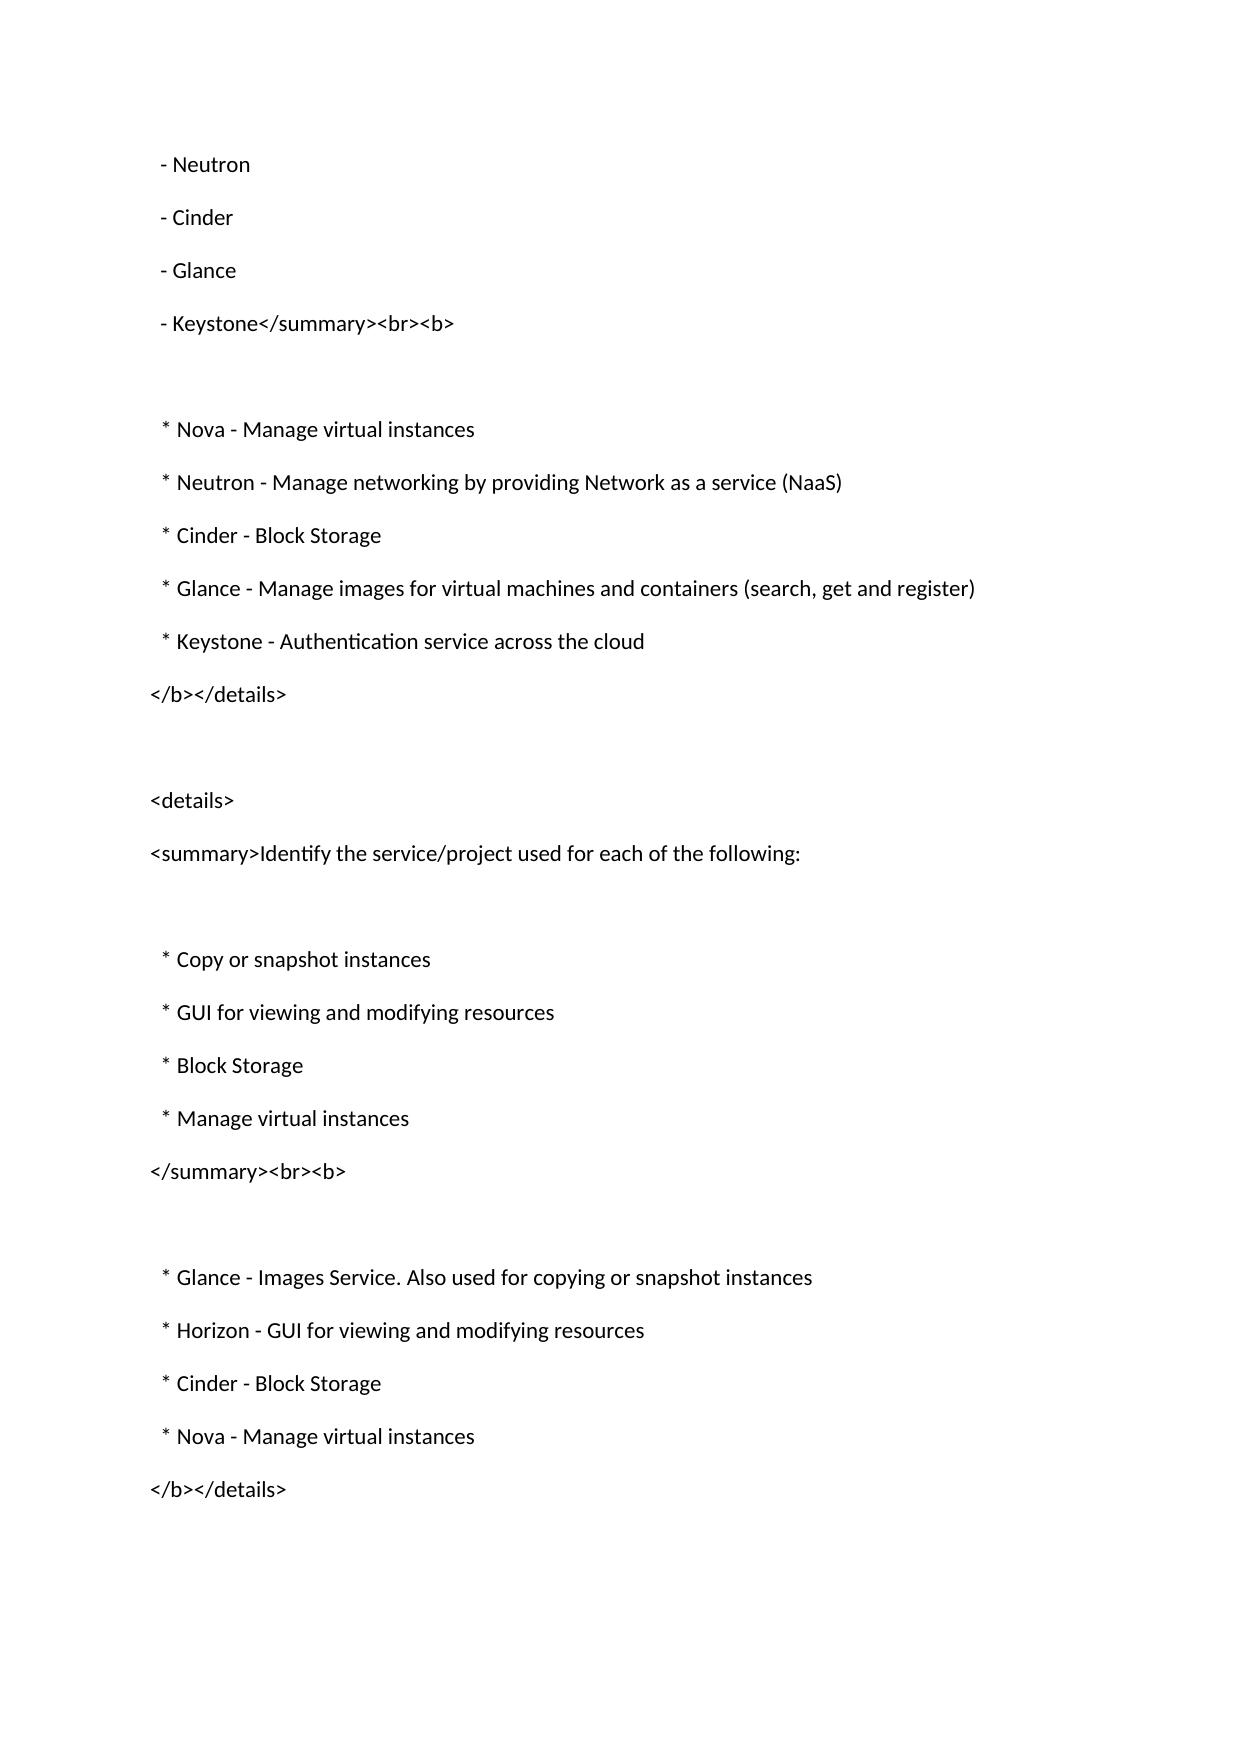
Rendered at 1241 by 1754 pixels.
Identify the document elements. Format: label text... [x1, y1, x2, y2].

text <details> [150, 786, 1090, 814]
text </b></details> [150, 1476, 1090, 1503]
text * Horizon - GUI for viewing and modifying resources [150, 1316, 1090, 1344]
text * Cinder - Block Storage [150, 521, 1090, 549]
text - Neutron [150, 150, 1090, 178]
text * Glance - Images Service. Also used for copying or snapshot instances [150, 1263, 1090, 1291]
text <summary>Identify the service/project used for each of the following: [150, 839, 1090, 867]
text * Copy or snapshot instances [150, 945, 1090, 973]
text * Glance - Manage images for virtual machines and containers (search, get and register) [150, 574, 1090, 602]
text - Glance [150, 256, 1090, 284]
text </b></details> [150, 680, 1090, 708]
text * Cinder - Block Storage [150, 1369, 1090, 1397]
text * GUI for viewing and modifying resources [150, 998, 1090, 1026]
text </summary><br><b> [150, 1157, 1090, 1185]
text * Neutron - Manage networking by providing Network as a service (NaaS) [150, 468, 1090, 496]
text * Nova - Manage virtual instances [150, 1422, 1090, 1451]
text * Nova - Manage virtual instances [150, 415, 1090, 443]
text * Manage virtual instances [150, 1104, 1090, 1132]
text * Block Storage [150, 1051, 1090, 1079]
text - Cinder [150, 203, 1090, 231]
text - Keystone</summary><br><b> [150, 309, 1090, 337]
text * Keystone - Authentication service across the cloud [150, 627, 1090, 655]
